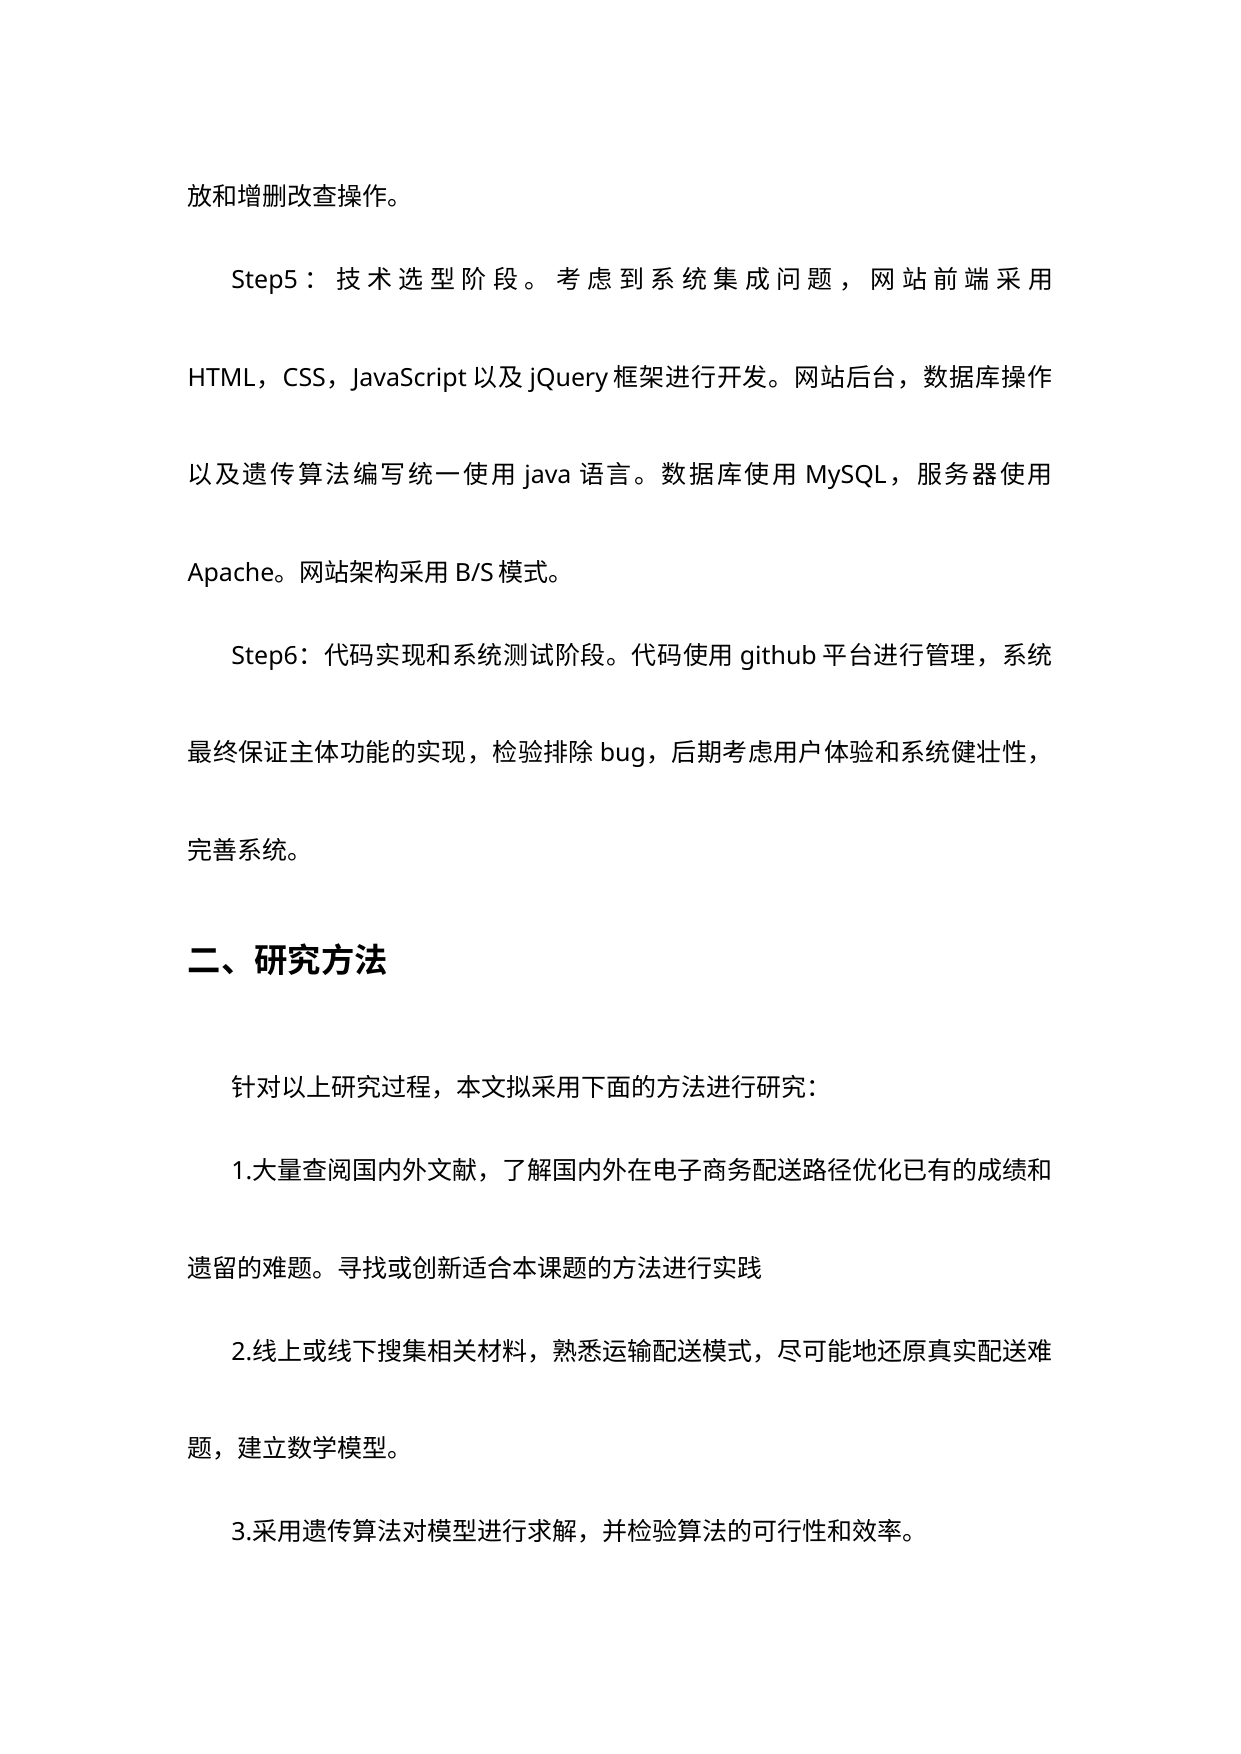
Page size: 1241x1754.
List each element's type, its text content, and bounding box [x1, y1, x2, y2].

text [187, 162, 1053, 227]
subtitle 二、研究方法 [187, 926, 1053, 991]
text 1.大量查阅国内外文献，了解国内外在电子商务配送路径优化已有的成绩和遗留的难题。寻找或创新适合本课题的方法进行实践 [187, 1136, 1053, 1299]
text Step5：技术选型阶段。考虑到系统集成问题，网站前端采用HTML，CSS，JavaScript以及jQuery框架进行开发。网站后台，数据库操作以及遗传算法编写统一使用java语言。数据库使用MySQL，服务器使用Apache。网站架构采用B/S模式。 [187, 245, 1053, 603]
text Step6：代码实现和系统测试阶段。代码使用github平台进行管理，系统最终保证主体功能的实现，检验排除bug，后期考虑用户体验和系统健壮性，完善系统。 [187, 621, 1053, 881]
text 2.线上或线下搜集相关材料，熟悉运输配送模式，尽可能地还原真实配送难题，建立数学模型。 [187, 1317, 1053, 1479]
text 3.采用遗传算法对模型进行求解，并检验算法的可行性和效率。 [187, 1497, 1053, 1562]
text 针对以上研究过程，本文拟采用下面的方法进行研究： [187, 1053, 1053, 1118]
